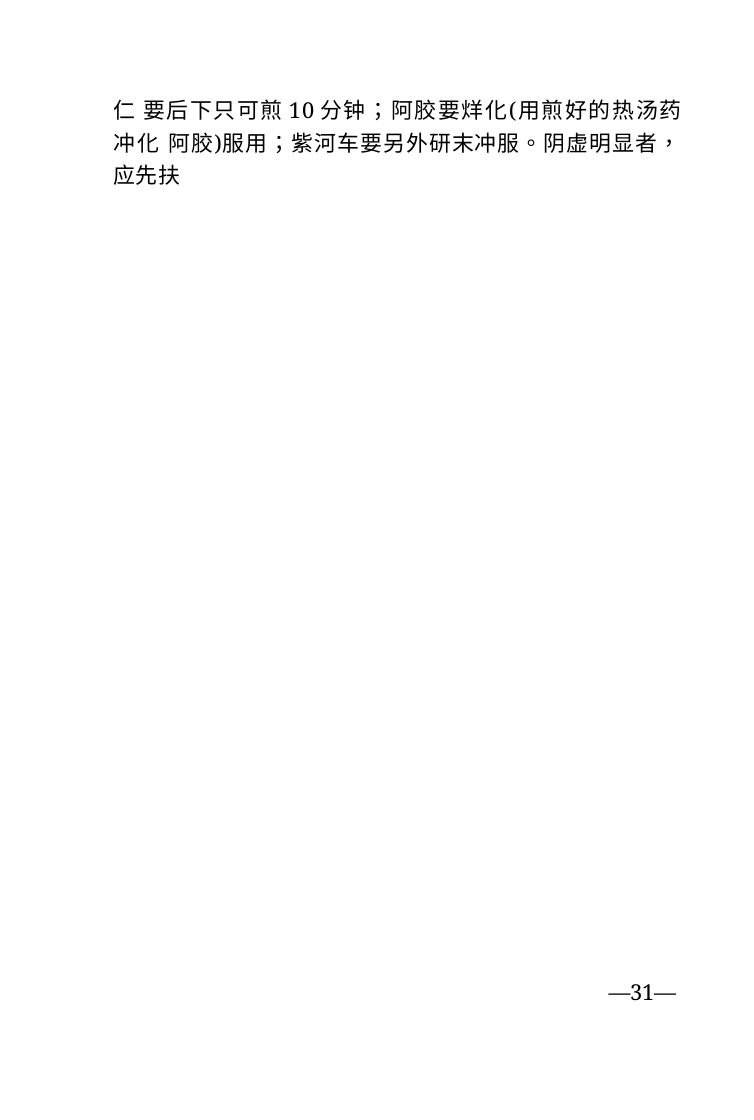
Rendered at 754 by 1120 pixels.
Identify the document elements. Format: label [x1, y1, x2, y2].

text [113, 95, 681, 190]
